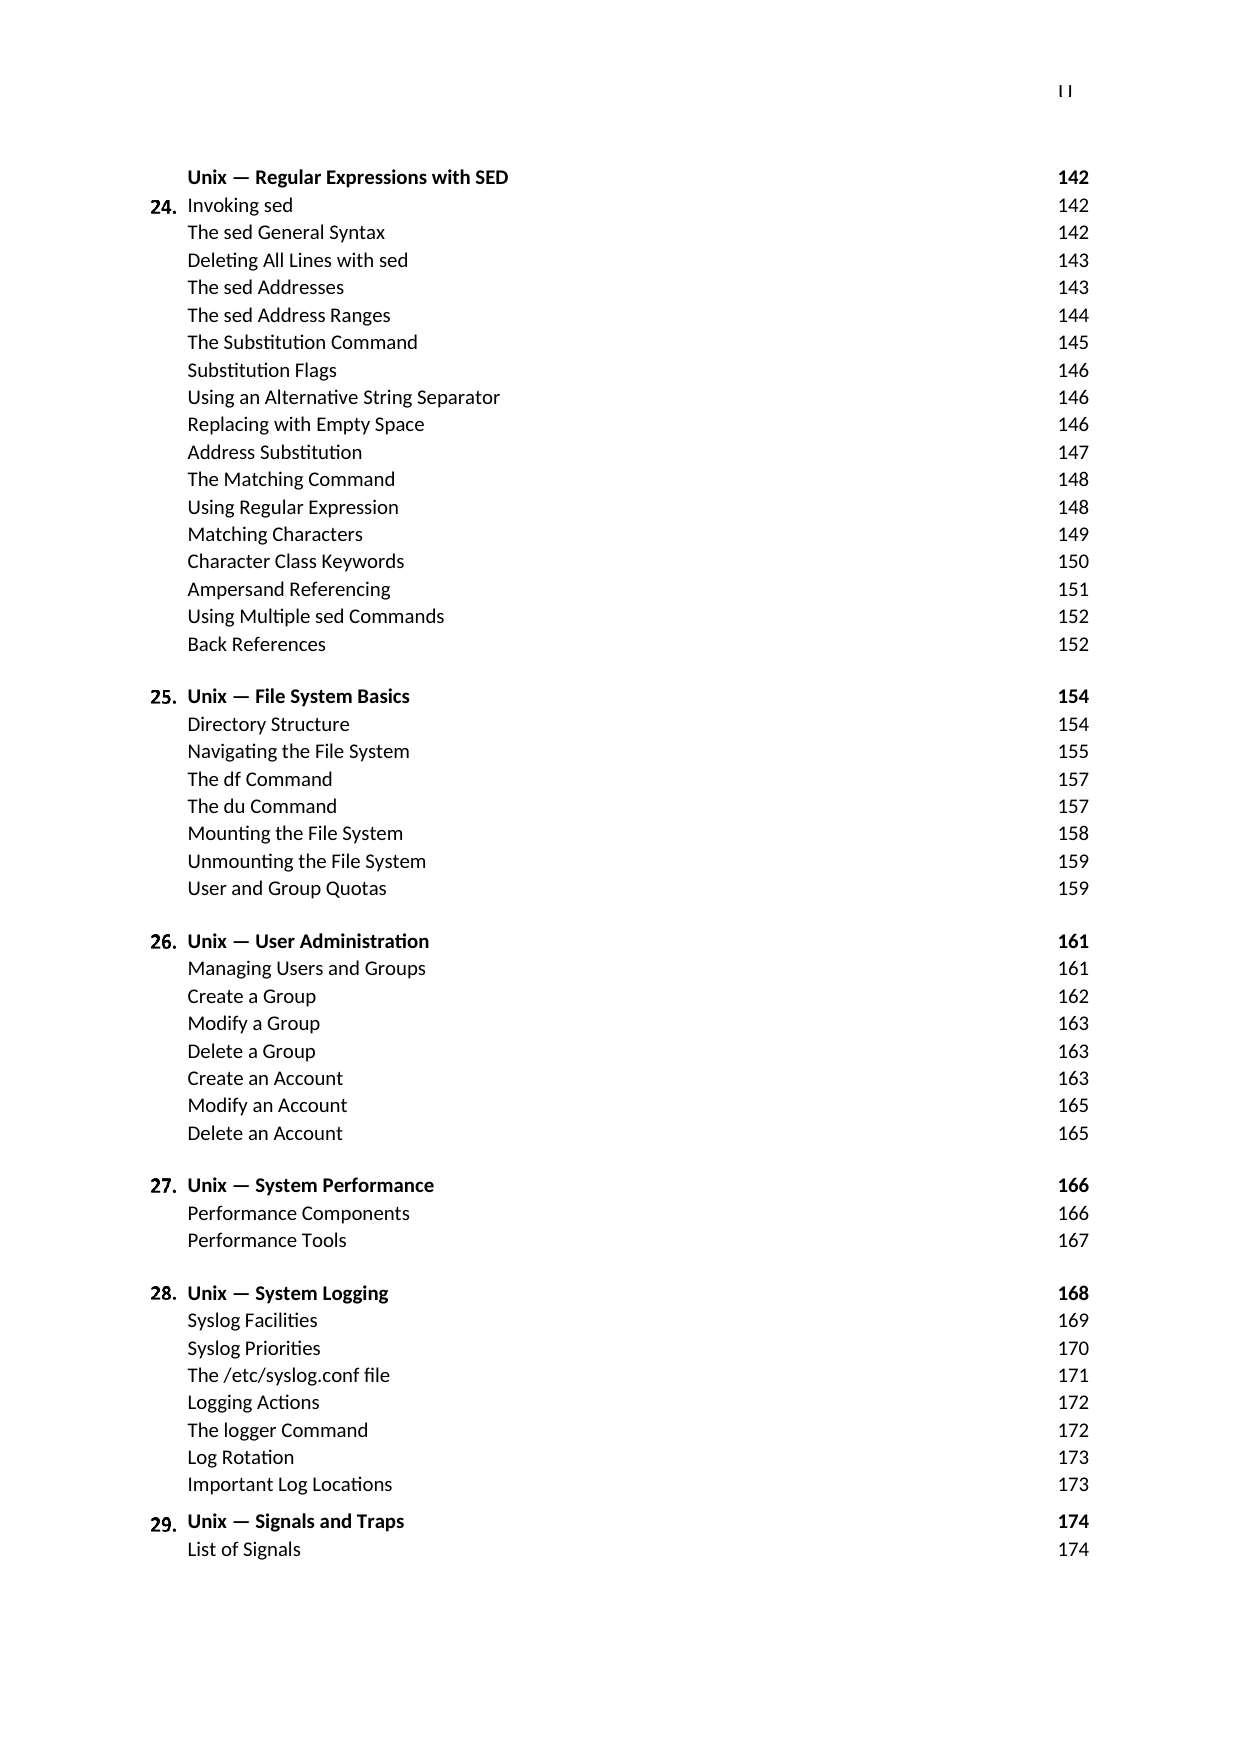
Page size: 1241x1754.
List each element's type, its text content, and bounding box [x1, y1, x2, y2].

text Using Regular Expression 148 [187, 494, 1105, 519]
text Unix — Regular Expressions with SED 142 [187, 164, 1105, 190]
text Log Rotation 173 [187, 1444, 1105, 1470]
text The df Command 157 [187, 766, 1105, 791]
text Delete an Account 165 [187, 1120, 1105, 1145]
text Using an Alternative String Separator 146 [187, 384, 1105, 409]
text The sed General Syntax 142 [187, 219, 1105, 245]
text Unmounting the File System 159 [187, 848, 1105, 873]
text User and Group Quotas 159 [187, 876, 1105, 901]
text Unix — User Administration 161 [187, 928, 1105, 953]
text Unix — System Performance 166 [187, 1172, 1105, 1198]
text Important Log Locations 173 [187, 1472, 1105, 1497]
text Unix — File System Basics 154 [187, 683, 1105, 709]
picture [151, 200, 176, 214]
picture [151, 1286, 176, 1300]
text Managing Users and Groups 161 [187, 955, 1105, 981]
text Using Multiple sed Commands 152 [187, 604, 1105, 629]
text Character Class Keywords 150 [187, 549, 1105, 574]
text The Substitution Command 145 [187, 329, 1105, 355]
text Unix — System Logging 168 [187, 1280, 1105, 1305]
text Syslog Facilities 169 [187, 1307, 1105, 1333]
text Unix — Signals and Traps 174 [187, 1509, 1105, 1534]
text Invoking sed 142 [187, 192, 1105, 217]
text The Matching Command 148 [187, 466, 1105, 492]
text Logging Actions 172 [187, 1389, 1105, 1415]
text The sed Address Ranges 144 [187, 302, 1105, 327]
picture [151, 1517, 176, 1532]
picture [151, 934, 176, 949]
text Modify an Account 165 [187, 1092, 1105, 1118]
text The /etc/syslog.conf file 171 [187, 1362, 1105, 1387]
text Modify a Group 163 [187, 1010, 1105, 1036]
text The du Command 157 [187, 793, 1105, 818]
text Directory Structure 154 [187, 711, 1105, 736]
text The sed Addresses 143 [187, 274, 1105, 300]
picture [151, 690, 176, 704]
picture [151, 1178, 176, 1193]
text Delete a Group 163 [187, 1038, 1105, 1063]
text List of Signals 174 [187, 1536, 1105, 1561]
text Replacing with Empty Space 146 [187, 411, 1105, 437]
text Syslog Priorities 170 [187, 1335, 1105, 1360]
text Ampersand Referencing 151 [187, 576, 1105, 602]
text Create an Account 163 [187, 1065, 1105, 1090]
text Matching Characters 149 [187, 521, 1105, 547]
text Mounting the File System 158 [187, 821, 1105, 846]
text Address Substitution 147 [187, 439, 1105, 464]
text Deleting All Lines with sed 143 [187, 247, 1105, 272]
text Navigating the File System 155 [187, 738, 1105, 764]
text Performance Tools 167 [187, 1227, 1105, 1253]
text The logger Command 172 [187, 1417, 1105, 1442]
text Substitution Flags 146 [187, 357, 1105, 382]
text Performance Components 166 [187, 1200, 1105, 1225]
text Create a Group 162 [187, 983, 1105, 1008]
text Back References 152 [187, 631, 1105, 656]
